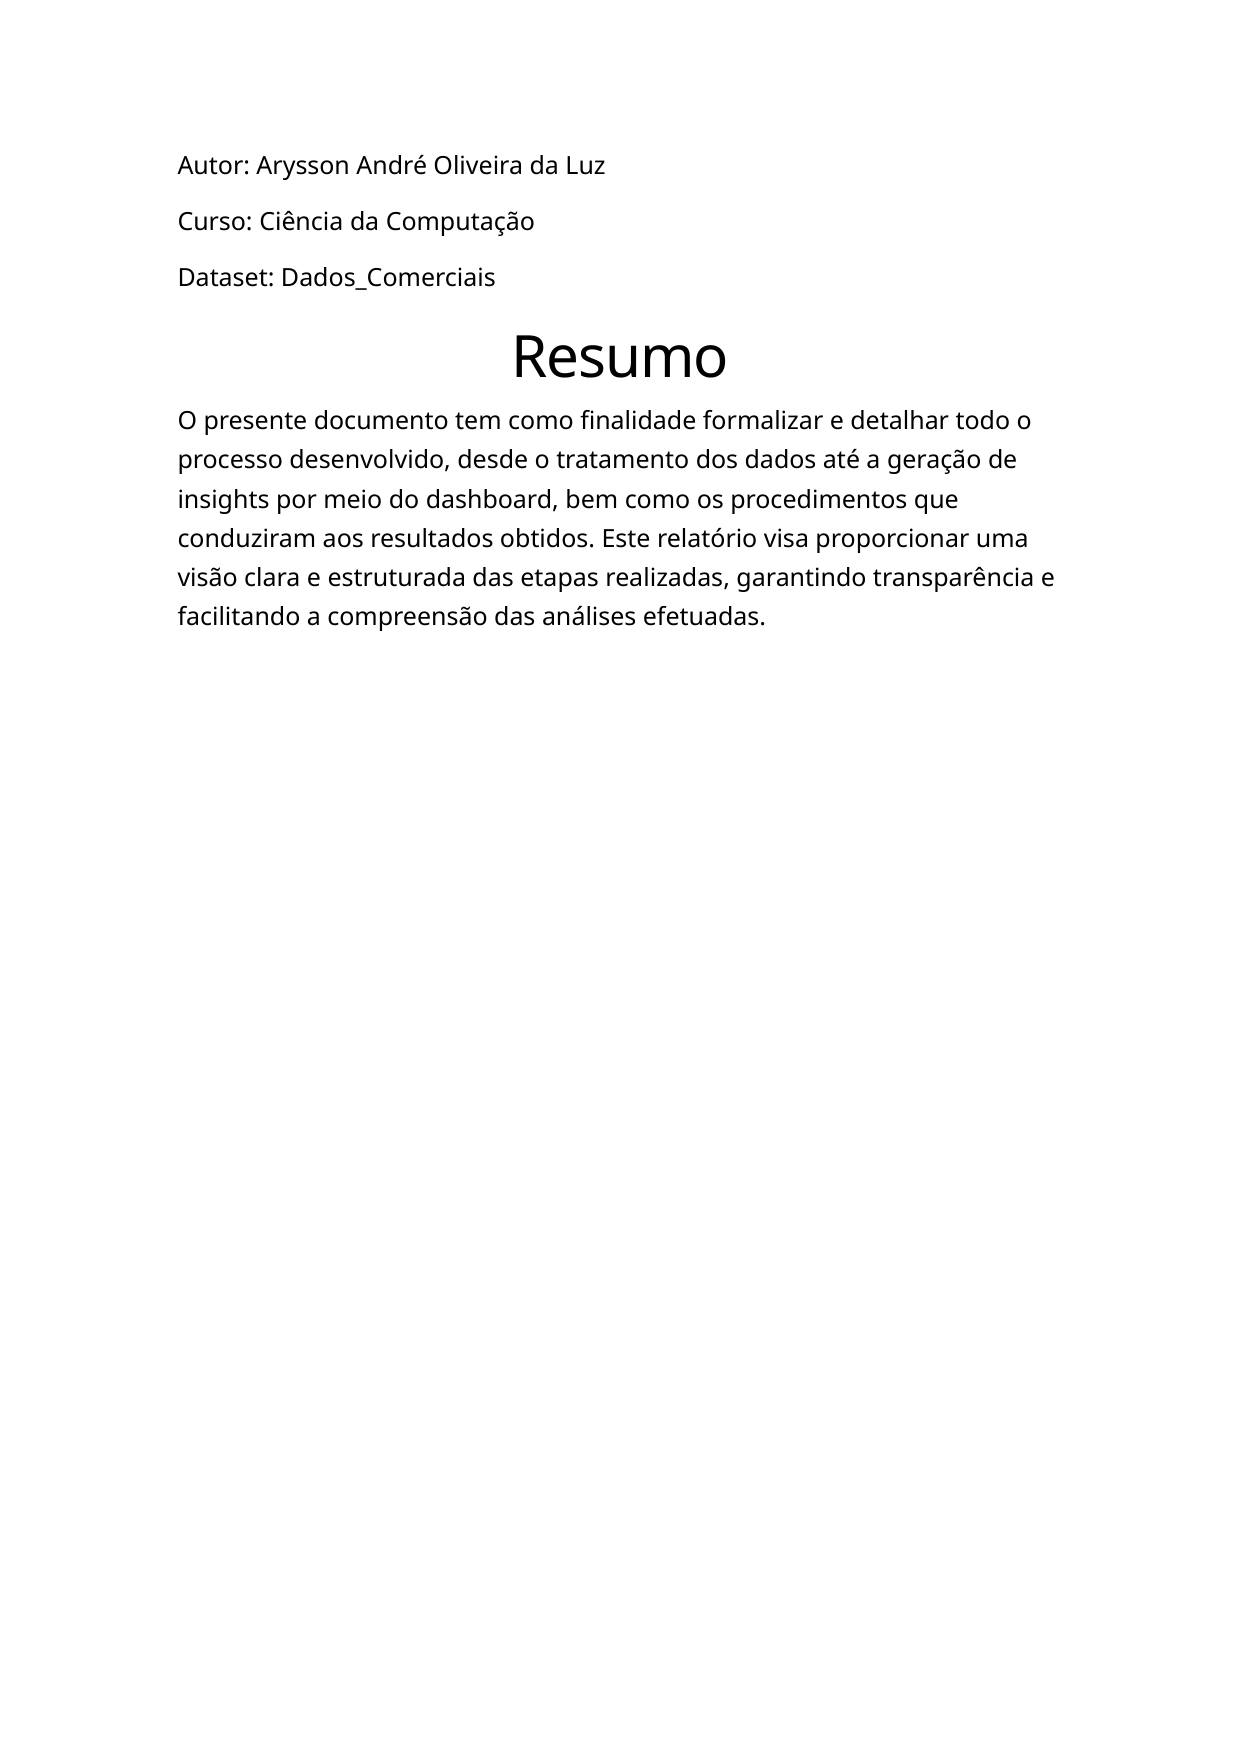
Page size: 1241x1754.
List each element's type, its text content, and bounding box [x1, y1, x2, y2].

text Curso: Ciência da Computação [177, 203, 1063, 237]
title Resumo [177, 315, 1063, 394]
text Autor: Arysson André Oliveira da Luz [177, 148, 1063, 182]
text O presente documento tem como finalidade formalizar e detalhar todo o processo desenvolvido, desde o tratamento dos dados até a geração de insights por meio do dashboard, bem como os procedimentos que conduziram aos resultados obtidos. Este relatório visa proporcionar uma visão clara e estruturada das etapas realizadas, garantindo transparência e facilitando a compreensão das análises efetuadas. [177, 403, 1063, 633]
text Dataset: Dados_Comerciais [177, 259, 1063, 293]
